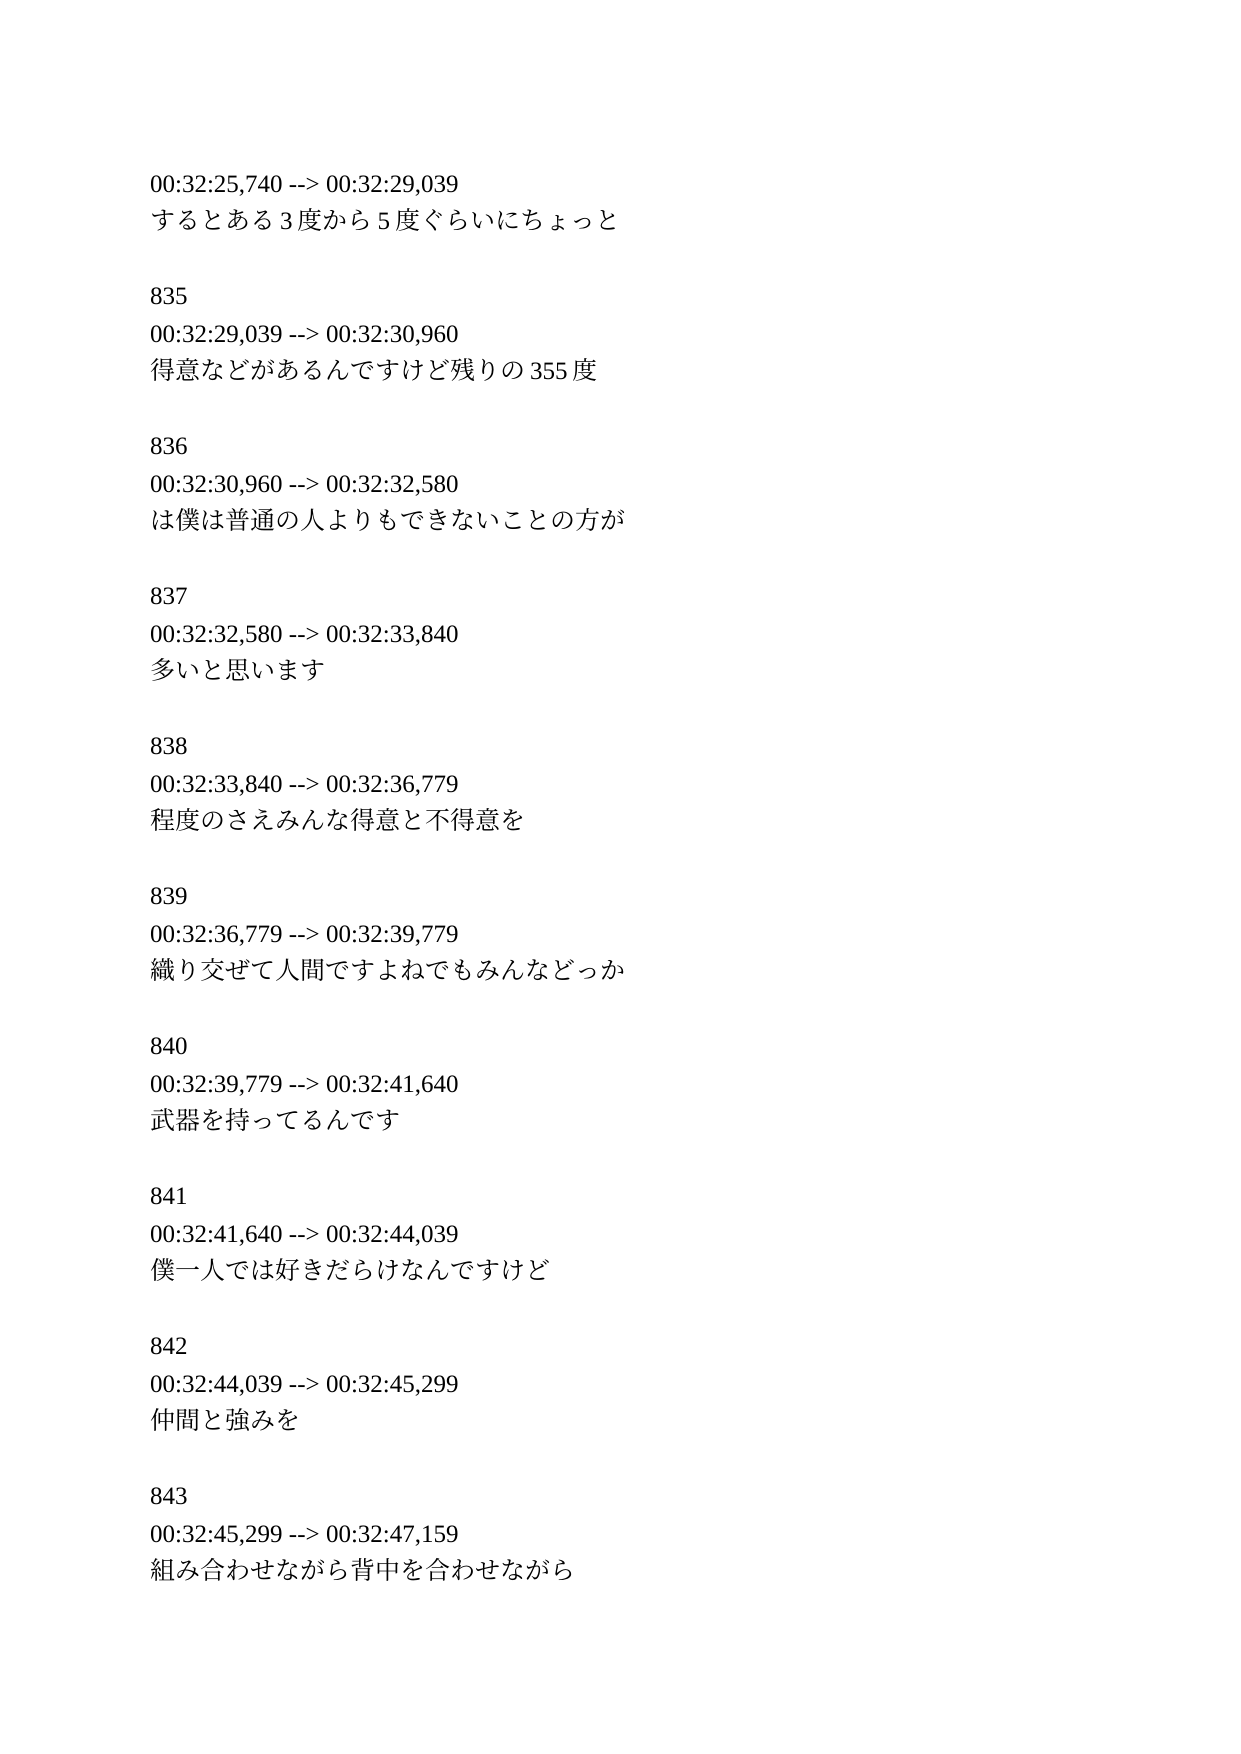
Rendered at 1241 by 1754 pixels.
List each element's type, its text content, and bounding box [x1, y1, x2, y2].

text 00:32:25,740 --> 00:32:29,039 [150, 164, 1090, 202]
text 00:32:36,779 --> 00:32:39,779 [150, 914, 1090, 952]
text 00:32:44,039 --> 00:32:45,299 [150, 1364, 1090, 1402]
text 得意などがあるんですけど残りの355度 [150, 352, 1090, 389]
text 組み合わせながら背中を合わせながら [150, 1552, 1090, 1589]
text 僕一人では好きだらけなんですけど [150, 1252, 1090, 1289]
text 程度のさえみんな得意と不得意を [150, 802, 1090, 839]
text 武器を持ってるんです [150, 1102, 1090, 1139]
text 840 [150, 1027, 1090, 1064]
text 843 [150, 1477, 1090, 1514]
text 織り交ぜて人間ですよねでもみんなどっか [150, 952, 1090, 989]
text するとある3度から5度ぐらいにちょっと [150, 202, 1090, 239]
text 842 [150, 1327, 1090, 1364]
text 835 [150, 277, 1090, 314]
text 00:32:41,640 --> 00:32:44,039 [150, 1214, 1090, 1252]
text 00:32:29,039 --> 00:32:30,960 [150, 314, 1090, 352]
text 多いと思います [150, 652, 1090, 689]
text 00:32:32,580 --> 00:32:33,840 [150, 614, 1090, 652]
text 837 [150, 577, 1090, 614]
text 00:32:30,960 --> 00:32:32,580 [150, 464, 1090, 502]
text 00:32:33,840 --> 00:32:36,779 [150, 764, 1090, 802]
text 00:32:45,299 --> 00:32:47,159 [150, 1514, 1090, 1552]
text 838 [150, 727, 1090, 764]
text 836 [150, 427, 1090, 464]
text 仲間と強みを [150, 1402, 1090, 1439]
text 00:32:39,779 --> 00:32:41,640 [150, 1064, 1090, 1102]
text 839 [150, 877, 1090, 914]
text は僕は普通の人よりもできないことの方が [150, 502, 1090, 539]
text 841 [150, 1177, 1090, 1214]
